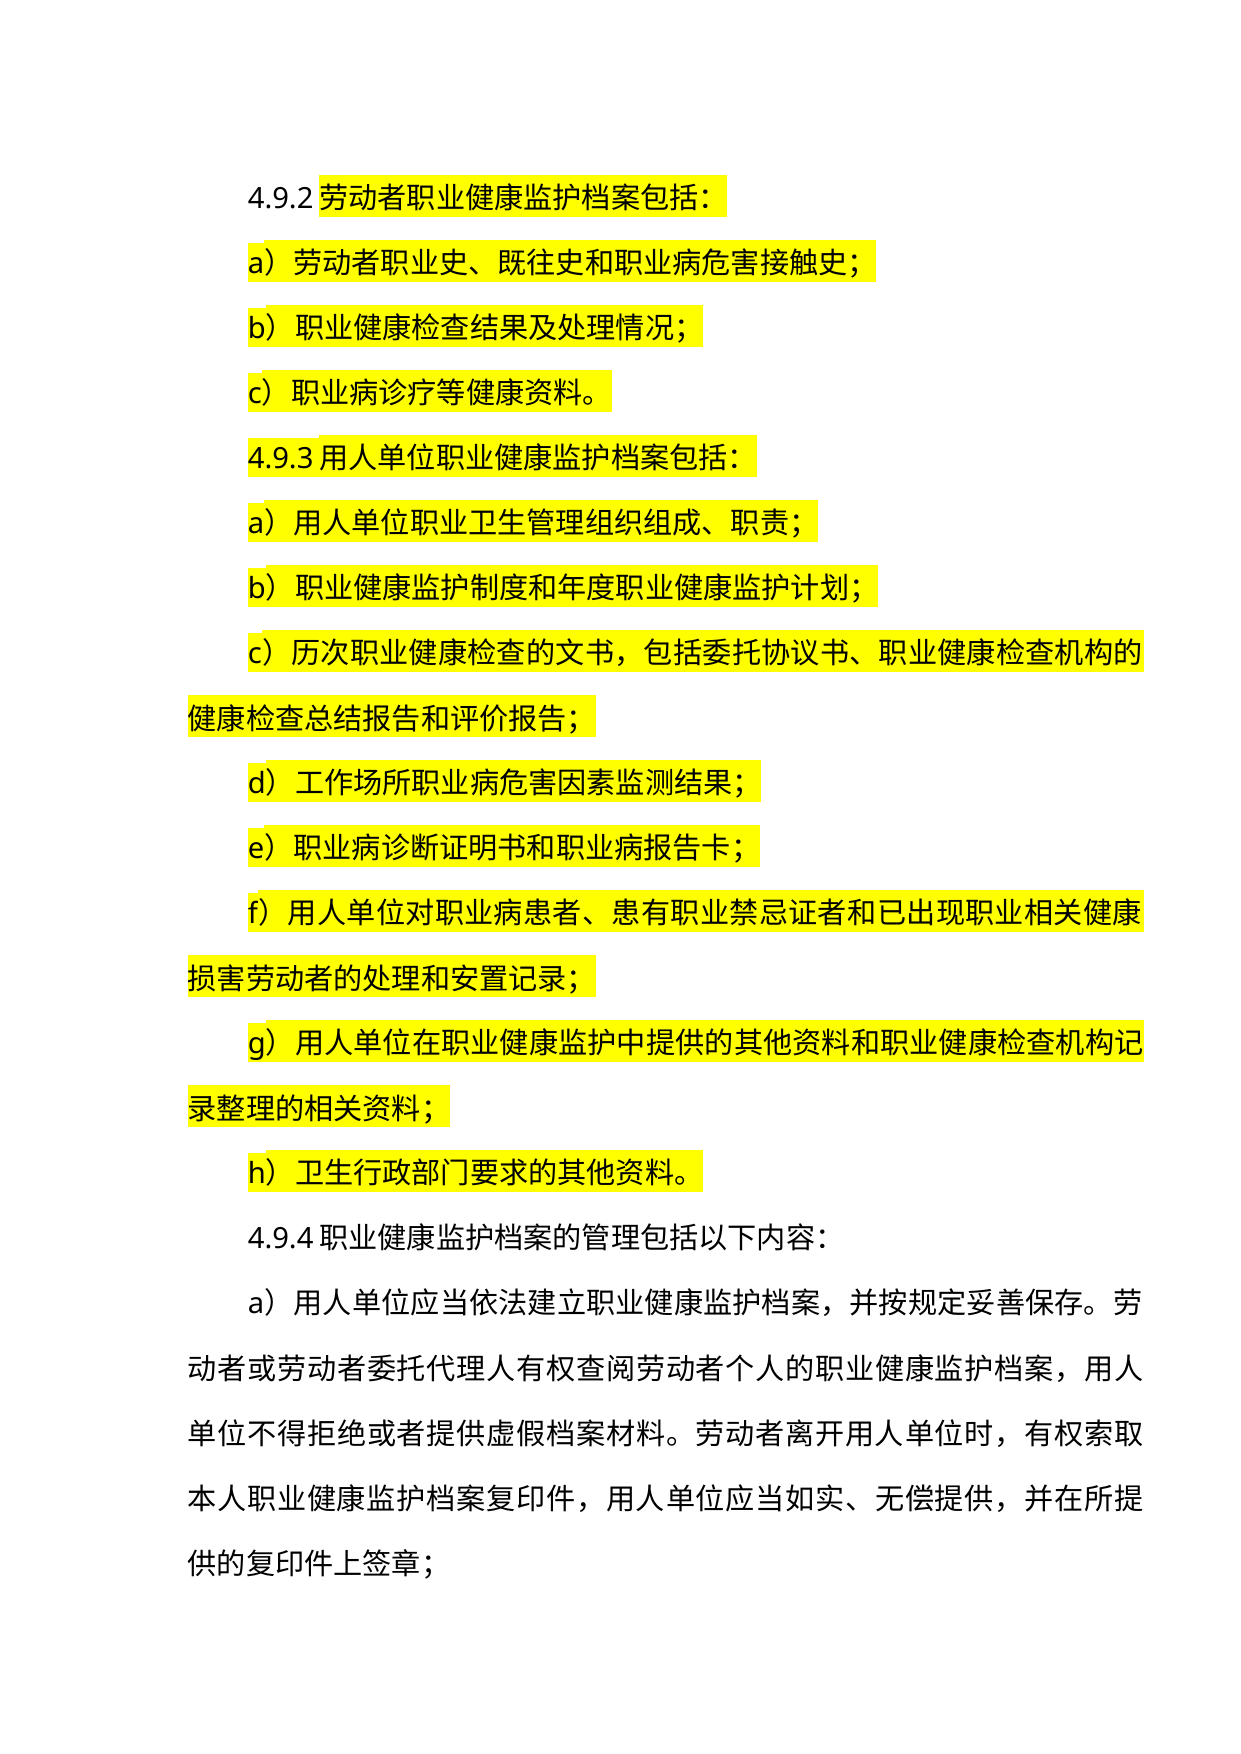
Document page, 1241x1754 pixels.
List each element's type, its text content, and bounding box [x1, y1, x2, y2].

text a）劳动者职业史、既往史和职业病危害接触史； [187, 229, 1144, 294]
text 4.9.4职业健康监护档案的管理包括以下内容： [187, 1204, 1144, 1269]
text f）用人单位对职业病患者、患有职业禁忌证者和已出现职业相关健康损害劳动者的处理和安置记录； [187, 879, 1144, 1009]
text c）职业病诊疗等健康资料。 [187, 359, 1144, 424]
text b）职业健康检查结果及处理情况； [187, 294, 1144, 359]
text c）历次职业健康检查的文书，包括委托协议书、职业健康检查机构的健康检查总结报告和评价报告； [187, 619, 1144, 749]
text h）卫生行政部门要求的其他资料。 [187, 1139, 1144, 1204]
text e）职业病诊断证明书和职业病报告卡； [187, 814, 1144, 879]
text 4.9.2劳动者职业健康监护档案包括： [187, 164, 1144, 229]
text a）用人单位职业卫生管理组织组成、职责； [187, 489, 1144, 554]
text g）用人单位在职业健康监护中提供的其他资料和职业健康检查机构记录整理的相关资料； [187, 1009, 1144, 1139]
text a）用人单位应当依法建立职业健康监护档案，并按规定妥善保存。劳动者或劳动者委托代理人有权查阅劳动者个人的职业健康监护档案，用人单位不得拒绝或者提供虚假档案材料。劳动者离开用人单位时，有权索取本人职业健康监护档案复印件，用人单位应当如实、无偿提供，并在所提供的复印件上签章； [187, 1269, 1144, 1594]
text 4.9.3用人单位职业健康监护档案包括： [187, 424, 1144, 489]
text b）职业健康监护制度和年度职业健康监护计划； [187, 554, 1144, 619]
text d）工作场所职业病危害因素监测结果； [187, 749, 1144, 814]
